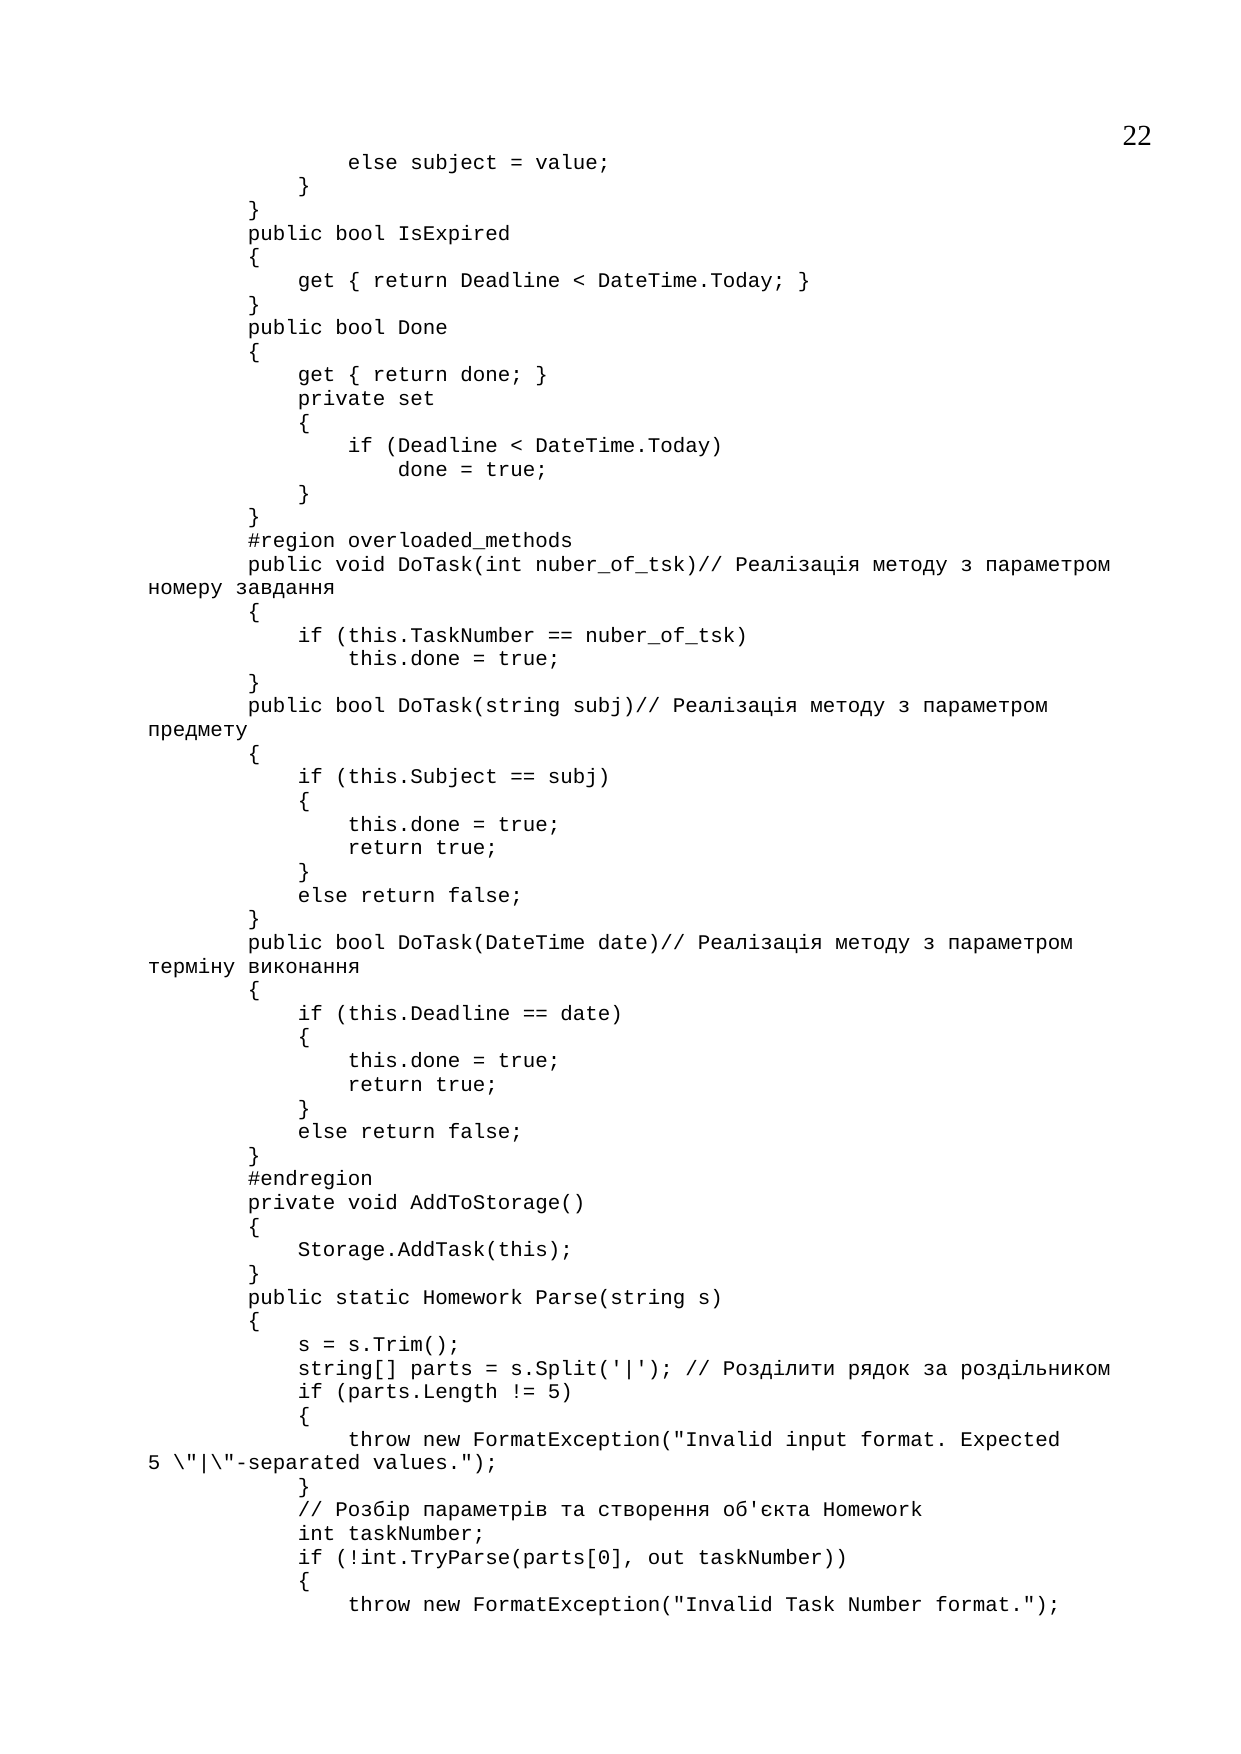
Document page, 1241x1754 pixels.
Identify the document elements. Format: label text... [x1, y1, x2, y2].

text public bool DoTask(string subj)// Реалізація методу з параметром предмету [148, 696, 1152, 743]
text { [148, 1027, 1152, 1050]
text throw new FormatException("Invalid Task Number format."); [148, 1594, 1152, 1618]
text } [148, 1476, 1152, 1499]
text get { return done; } [148, 364, 1152, 388]
text done = true; [148, 459, 1152, 483]
text throw new FormatException("Invalid input format. Expected 5 \"|\"-separated values."); [148, 1428, 1152, 1476]
text if (!int.TryParse(parts[0], out taskNumber)) [148, 1547, 1152, 1570]
text #region overloaded_methods [148, 530, 1152, 554]
text { [148, 412, 1152, 435]
text { [148, 601, 1152, 624]
text } [148, 672, 1152, 696]
text string[] parts = s.Split('|'); // Розділити рядок за роздільником [148, 1358, 1152, 1381]
text { [148, 743, 1152, 766]
text } [148, 1263, 1152, 1287]
text { [148, 1216, 1152, 1239]
text if (this.Subject == subj) [148, 766, 1152, 790]
text this.done = true; [148, 814, 1152, 837]
text { [148, 1405, 1152, 1428]
text public bool DoTask(DateTime date)// Реалізація методу з параметром терміну виконання [148, 932, 1152, 979]
text } [148, 483, 1152, 506]
text } [148, 861, 1152, 885]
text else subject = value; [148, 152, 1152, 175]
text this.done = true; [148, 648, 1152, 672]
text { [148, 1570, 1152, 1594]
text public void DoTask(int nuber_of_tsk)// Реалізація методу з параметром номеру завдання [148, 554, 1152, 601]
text public static Homework Parse(string s) [148, 1287, 1152, 1310]
text } [148, 175, 1152, 199]
text return true; [148, 837, 1152, 861]
text public bool Done [148, 317, 1152, 341]
text } [148, 908, 1152, 932]
text return true; [148, 1074, 1152, 1097]
text // Розбір параметрів та створення об'єкта Homework [148, 1499, 1152, 1523]
text { [148, 790, 1152, 814]
text int taskNumber; [148, 1523, 1152, 1547]
text private set [148, 388, 1152, 412]
text { [148, 341, 1152, 364]
text } [148, 506, 1152, 530]
text if (this.TaskNumber == nuber_of_tsk) [148, 624, 1152, 648]
text } [148, 199, 1152, 223]
text } [148, 293, 1152, 317]
text { [148, 1310, 1152, 1334]
text { [148, 246, 1152, 270]
text } [148, 1097, 1152, 1121]
text s = s.Trim(); [148, 1334, 1152, 1358]
text { [148, 979, 1152, 1003]
text if (this.Deadline == date) [148, 1003, 1152, 1027]
text private void AddToStorage() [148, 1192, 1152, 1216]
text if (Deadline < DateTime.Today) [148, 435, 1152, 459]
text get { return Deadline < DateTime.Today; } [148, 270, 1152, 293]
text #endregion [148, 1168, 1152, 1192]
text else return false; [148, 885, 1152, 908]
text if (parts.Length != 5) [148, 1381, 1152, 1405]
text this.done = true; [148, 1050, 1152, 1074]
text } [148, 1145, 1152, 1168]
text else return false; [148, 1121, 1152, 1145]
text public bool IsExpired [148, 223, 1152, 246]
text Storage.AddTask(this); [148, 1239, 1152, 1263]
